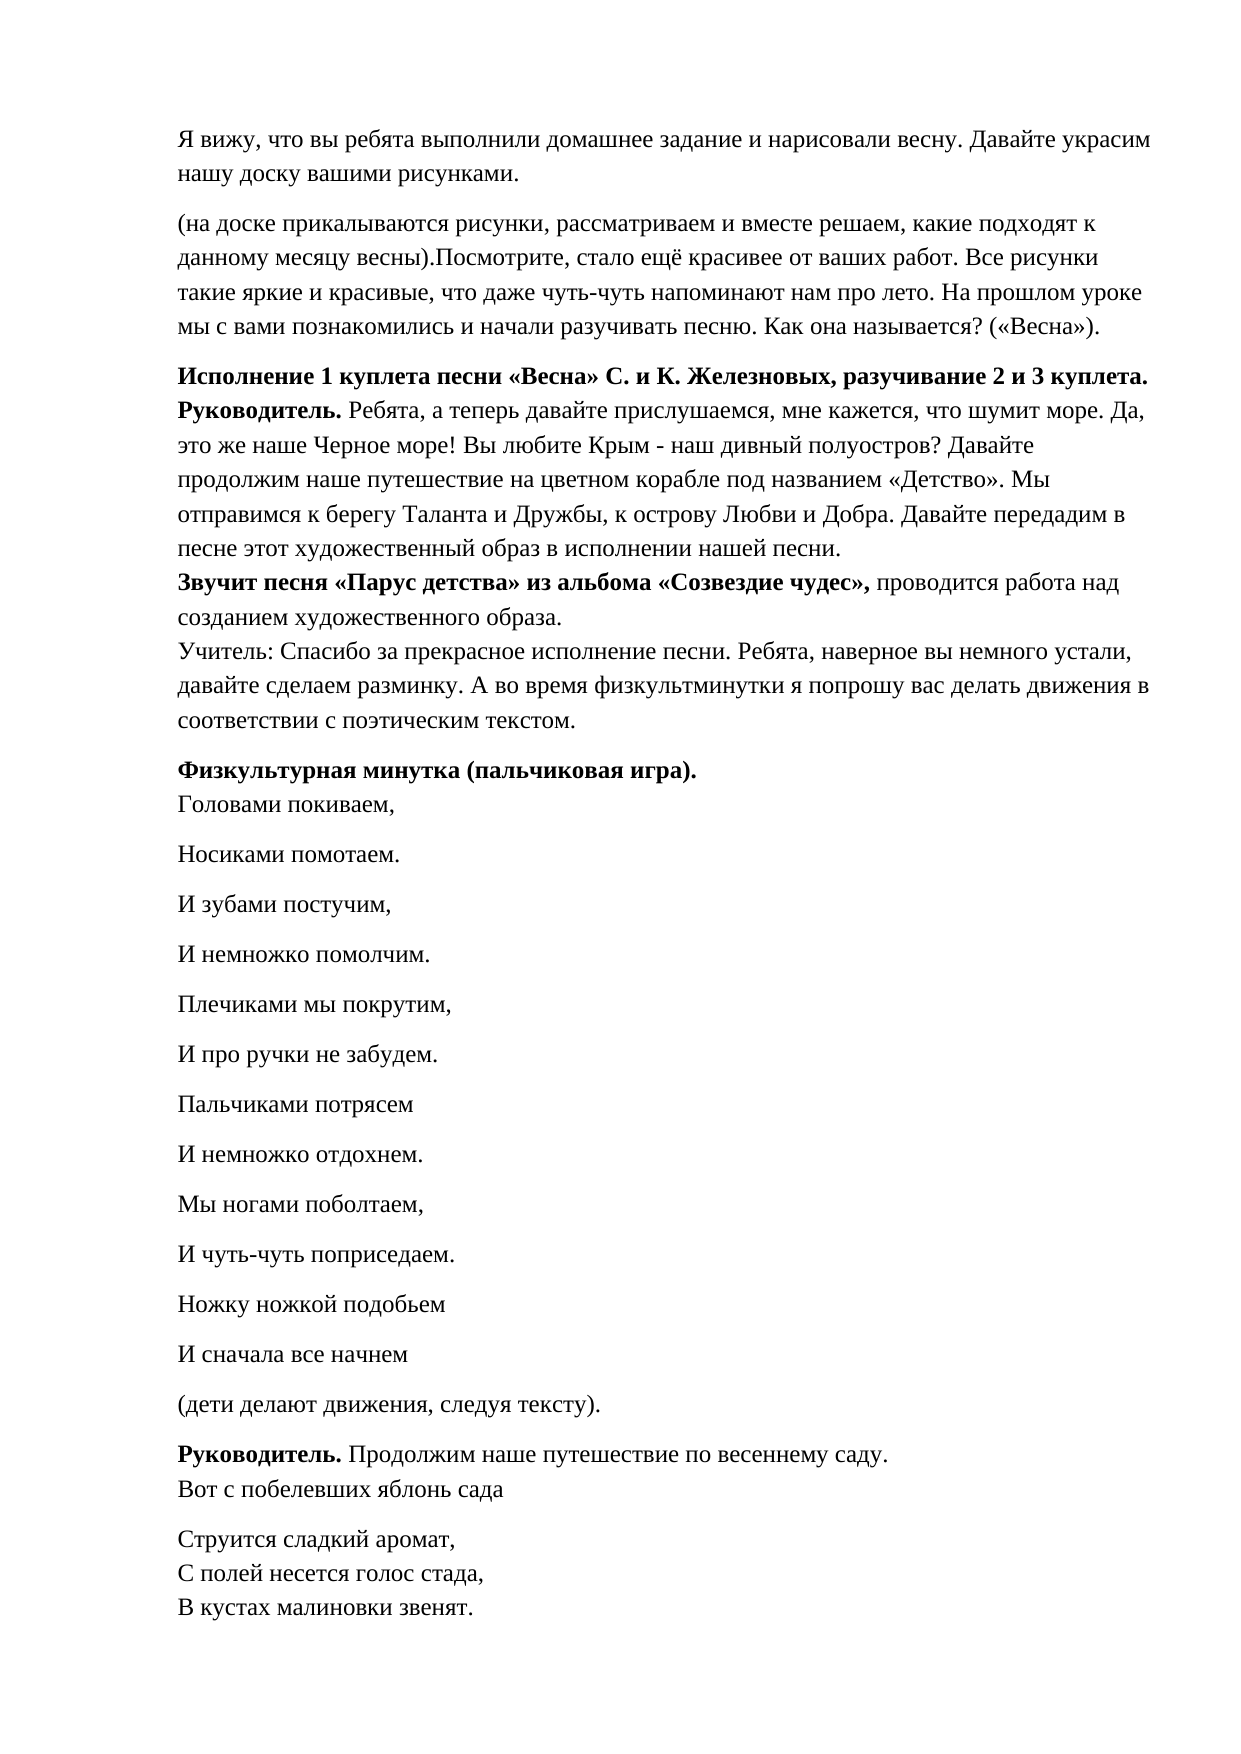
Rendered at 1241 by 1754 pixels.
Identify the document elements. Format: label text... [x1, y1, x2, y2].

text Головами покиваем, [177, 784, 1152, 818]
text (на доске прикалываются рисунки, рассматриваем и вместе решаем, какие подходят к данному месяцу весны).Посмотрите, стало ещё красивее от ваших работ. Все рисунки такие яркие и красивые, что даже чуть-чуть напоминают нам про лето. На прошлом уроке мы с вами познакомились и начали разучивать песню. Как она называется? («Весна»). [177, 202, 1152, 340]
text Исполнение 1 куплета песни «Весна» С. и К. Железновых, разучивание 2 и 3 куплета. [177, 356, 1152, 390]
text Плечиками мы покрутим, [177, 984, 1152, 1018]
text Учитель: Спасибо за прекрасное исполнение песни. Ребята, наверное вы немного устали, давайте сделаем разминку. А во время физкультминутки я попрошу вас делать движения в соответствии с поэтическим текстом. [177, 631, 1152, 734]
text Пальчиками потрясем [177, 1084, 1152, 1118]
text И чуть-чуть поприседаем. [177, 1234, 1152, 1268]
text И про ручки не забудем. [177, 1034, 1152, 1068]
text Носиками помотаем. [177, 834, 1152, 868]
text Физкультурная минутка (пальчиковая игра). [177, 749, 1152, 784]
text И немножко отдохнем. [177, 1134, 1152, 1168]
text Вот с побелевших яблонь сада [177, 1468, 1152, 1502]
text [177, 1518, 1152, 1621]
text Звучит песня «Парус детства» из альбома «Созвездие чудес», проводится работа над созданием художественного образа. [177, 562, 1152, 631]
text (дети делают движения, следуя тексту). [177, 1384, 1152, 1418]
text Я вижу, что вы ребята выполнили домашнее задание и нарисовали весну. Давайте украсим нашу доску вашими рисунками. [177, 118, 1152, 187]
text Руководитель. Продолжим наше путешествие по весеннему саду. [177, 1434, 1152, 1468]
text И немножко помолчим. [177, 934, 1152, 968]
text Мы ногами поболтаем, [177, 1184, 1152, 1218]
text И сначала все начнем [177, 1334, 1152, 1368]
text И зубами постучим, [177, 884, 1152, 918]
text Руководитель. Ребята, а теперь давайте прислушаемся, мне кажется, что шумит море. Да, это же наше Черное море! Вы любите Крым - наш дивный полуостров? Давайте продолжим наше путешествие на цветном корабле под названием «Детство». Мы отправимся к берегу Таланта и Дружбы, к острову Любви и Добра. Давайте передадим в песне этот художественный образ в исполнении нашей песни. [177, 390, 1152, 562]
text Ножку ножкой подобьем [177, 1284, 1152, 1318]
